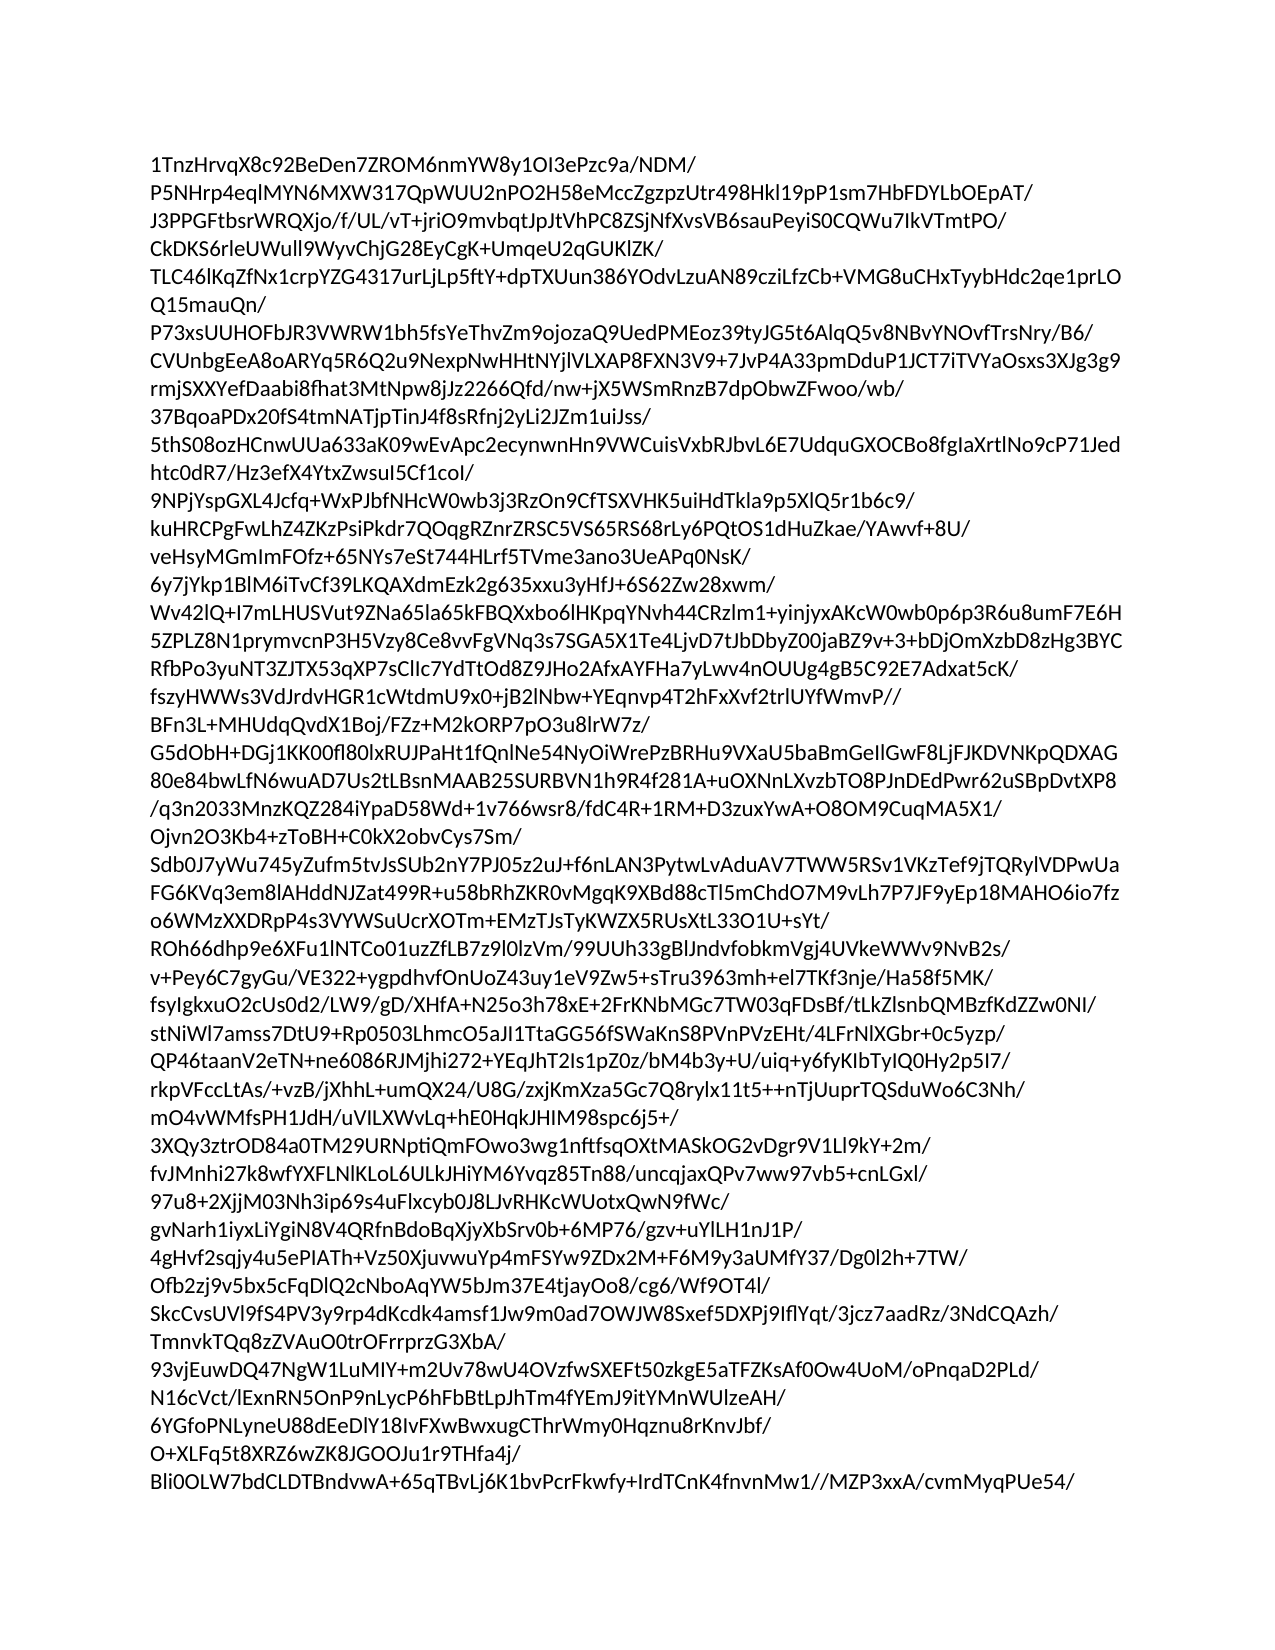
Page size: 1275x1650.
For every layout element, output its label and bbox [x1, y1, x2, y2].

text [150, 150, 1125, 1495]
